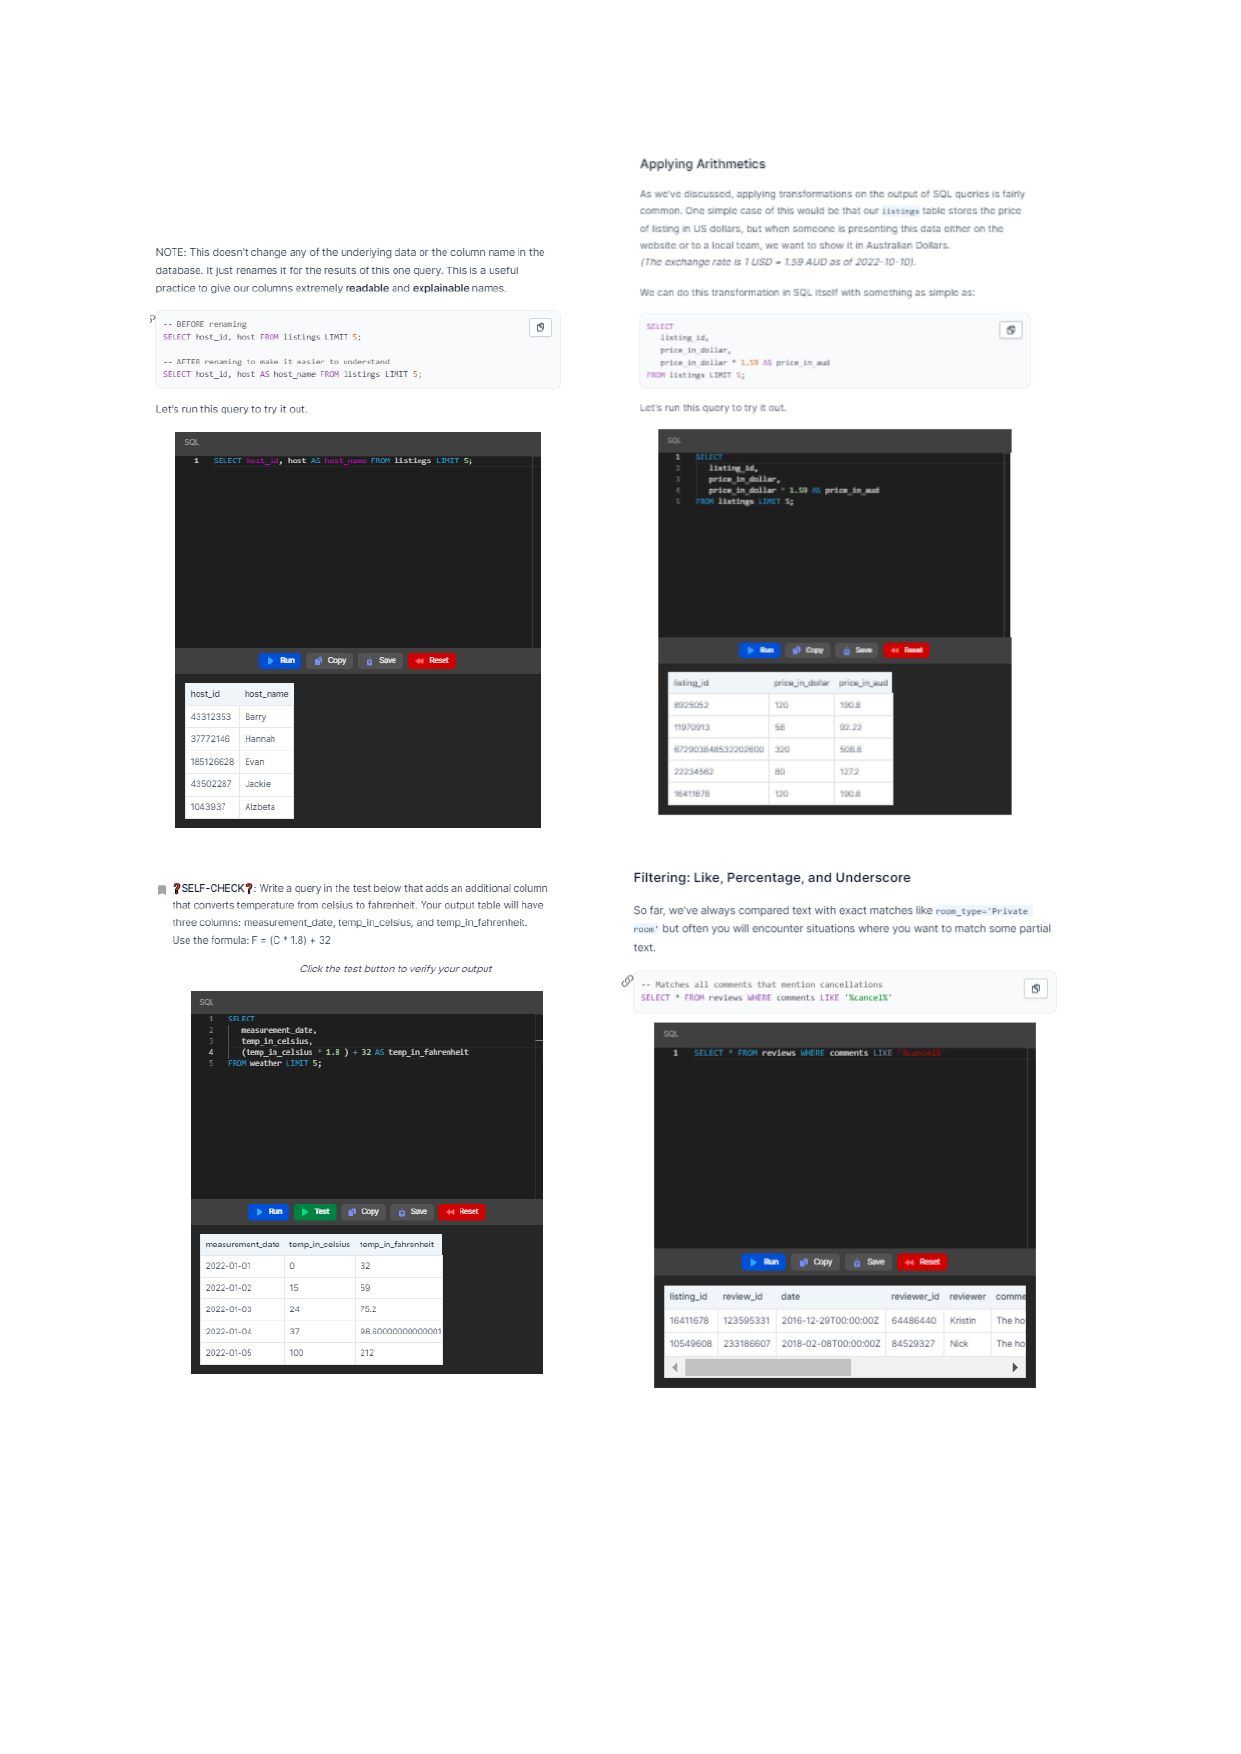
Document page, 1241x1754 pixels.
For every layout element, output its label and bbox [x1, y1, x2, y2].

picture [632, 150, 1055, 847]
picture [620, 865, 1058, 1396]
picture [150, 872, 585, 1396]
picture [150, 243, 592, 847]
